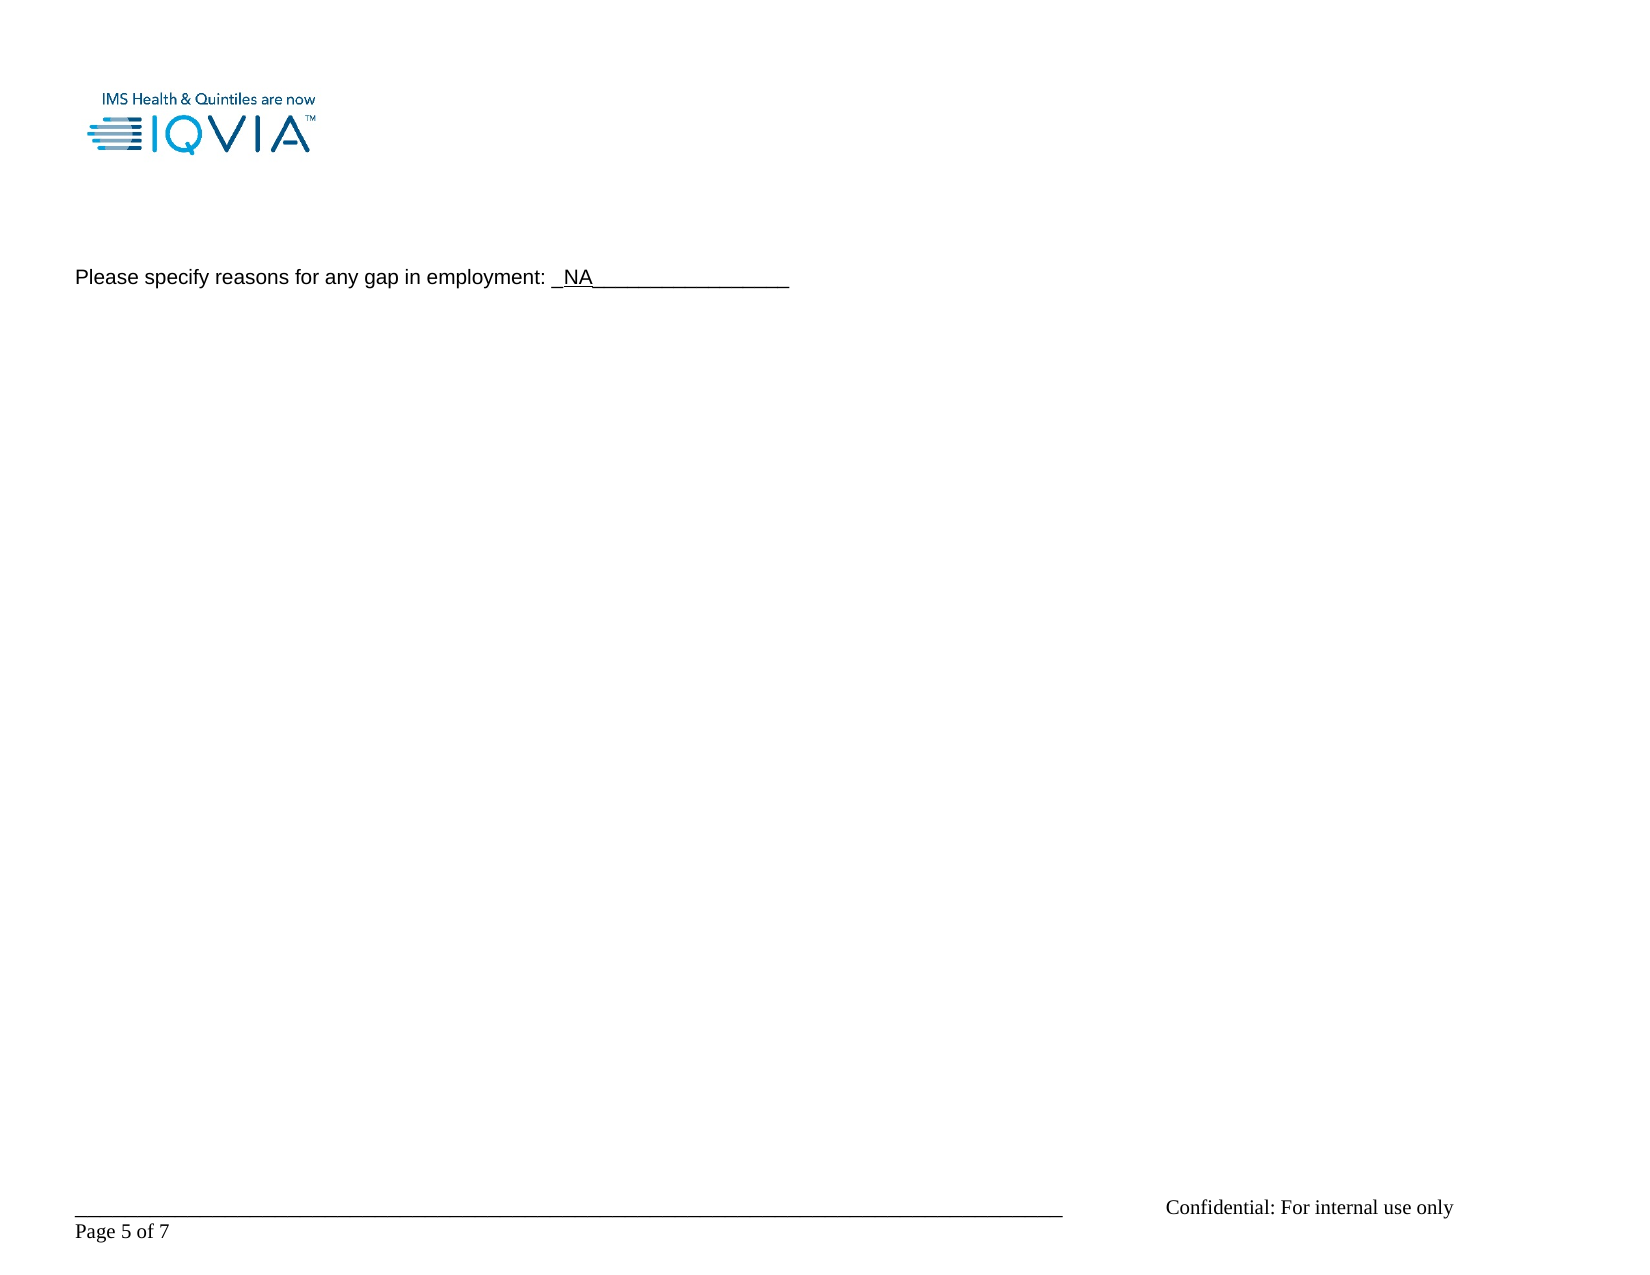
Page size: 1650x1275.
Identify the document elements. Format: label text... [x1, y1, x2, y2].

text Please specify reasons for any gap in employment: _NA_________________ [75, 265, 1575, 289]
picture [75, 57, 352, 189]
